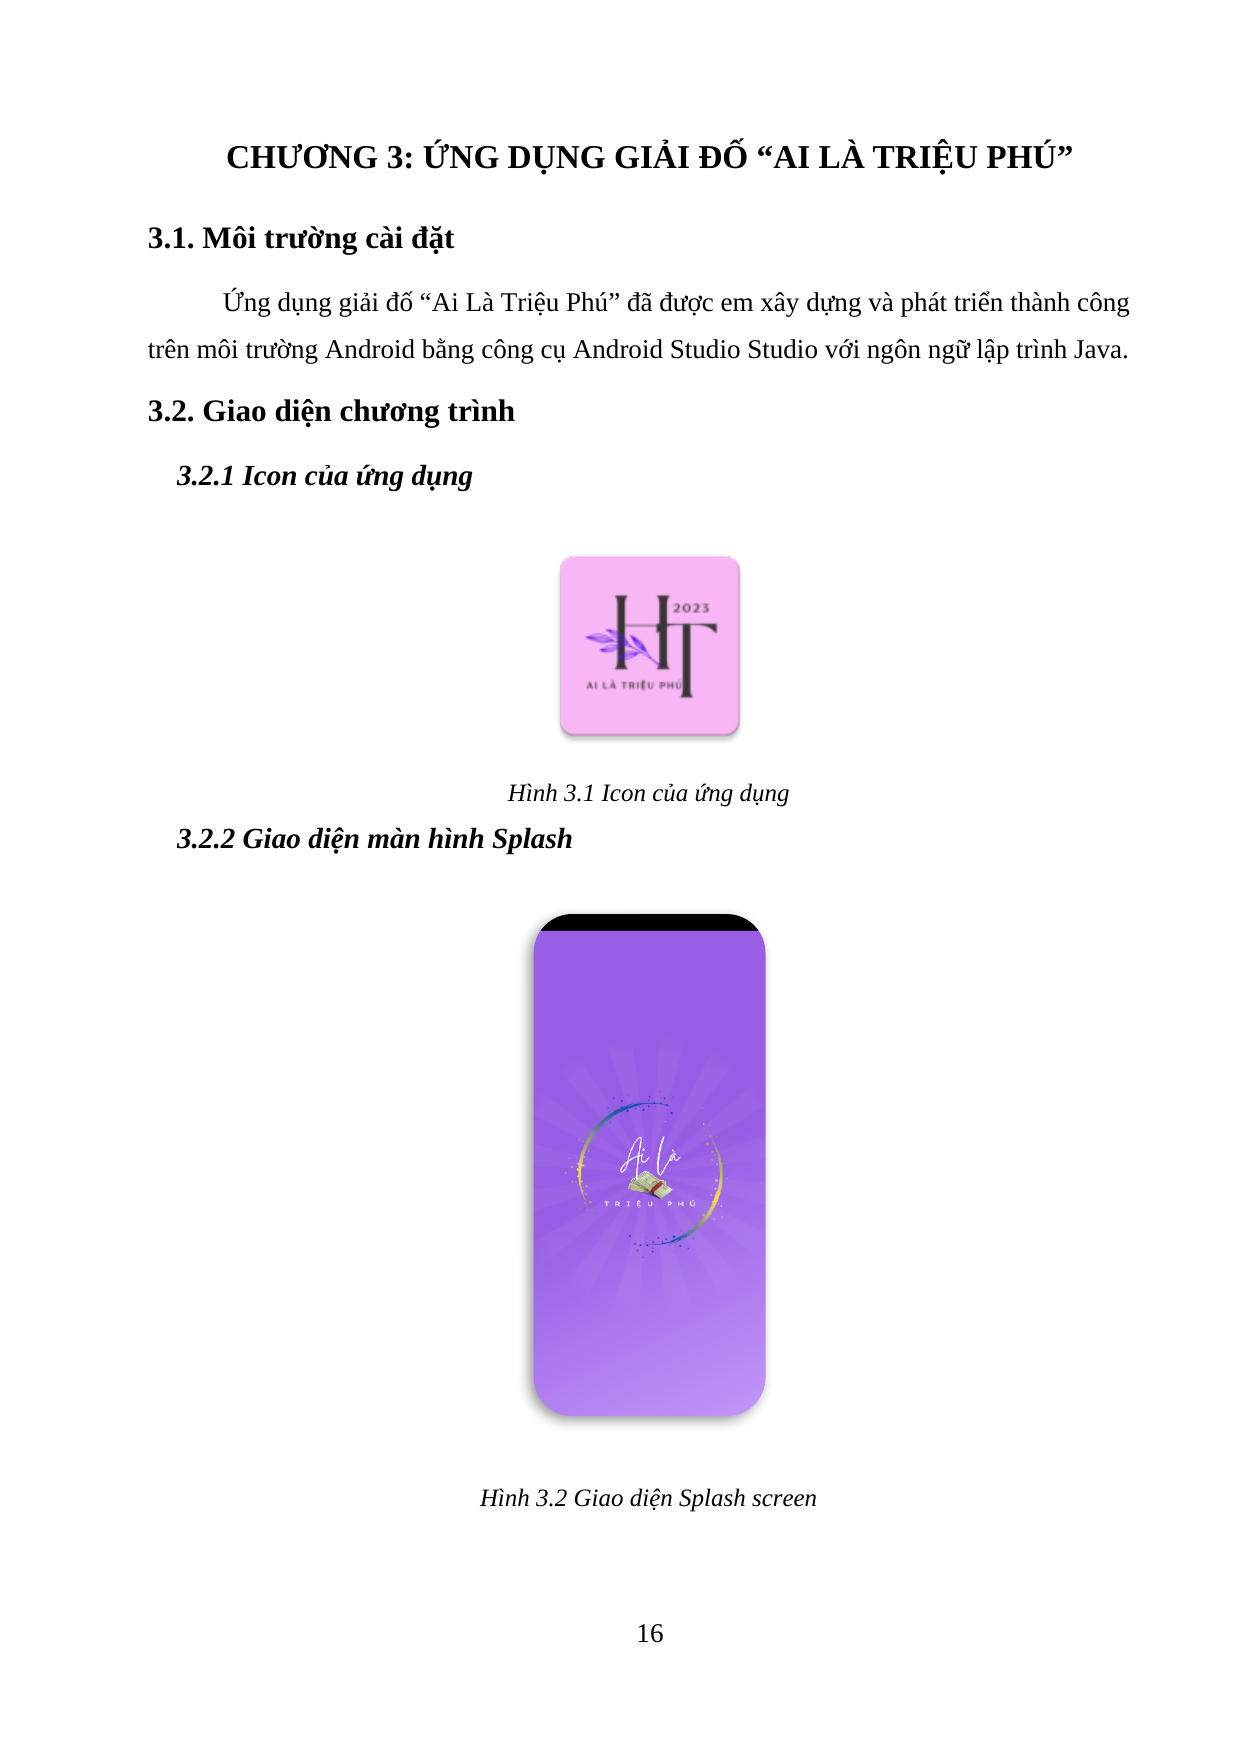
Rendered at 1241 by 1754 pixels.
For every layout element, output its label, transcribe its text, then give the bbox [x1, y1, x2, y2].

subtitle 3.2.2 Giao diện màn hình Splash [148, 821, 1152, 854]
text Hình 3.1 Icon của ứng dụng [148, 778, 1152, 806]
subtitle CHƯƠNG 3: ỨNG DỤNG GIẢI ĐỐ “AI LÀ TRIỆU PHÚ” [148, 137, 1152, 176]
subtitle 3.1. Môi trường cài đặt [148, 220, 1152, 256]
picture [533, 914, 766, 1417]
text Hình 3.2 Giao diện Splash screen [148, 1483, 1152, 1512]
picture [537, 533, 763, 759]
text Ứng dụng giải đố “Ai Là Triệu Phú” đã được em xây dựng và phát triển thành công trên môi trường Android bằng công cụ Android Studio Studio với ngôn ngữ lập trình Java. [148, 286, 1152, 364]
subtitle 3.2.1 Icon của ứng dụng [148, 458, 1152, 492]
subtitle 3.2. Giao diện chương trình [148, 392, 1152, 428]
